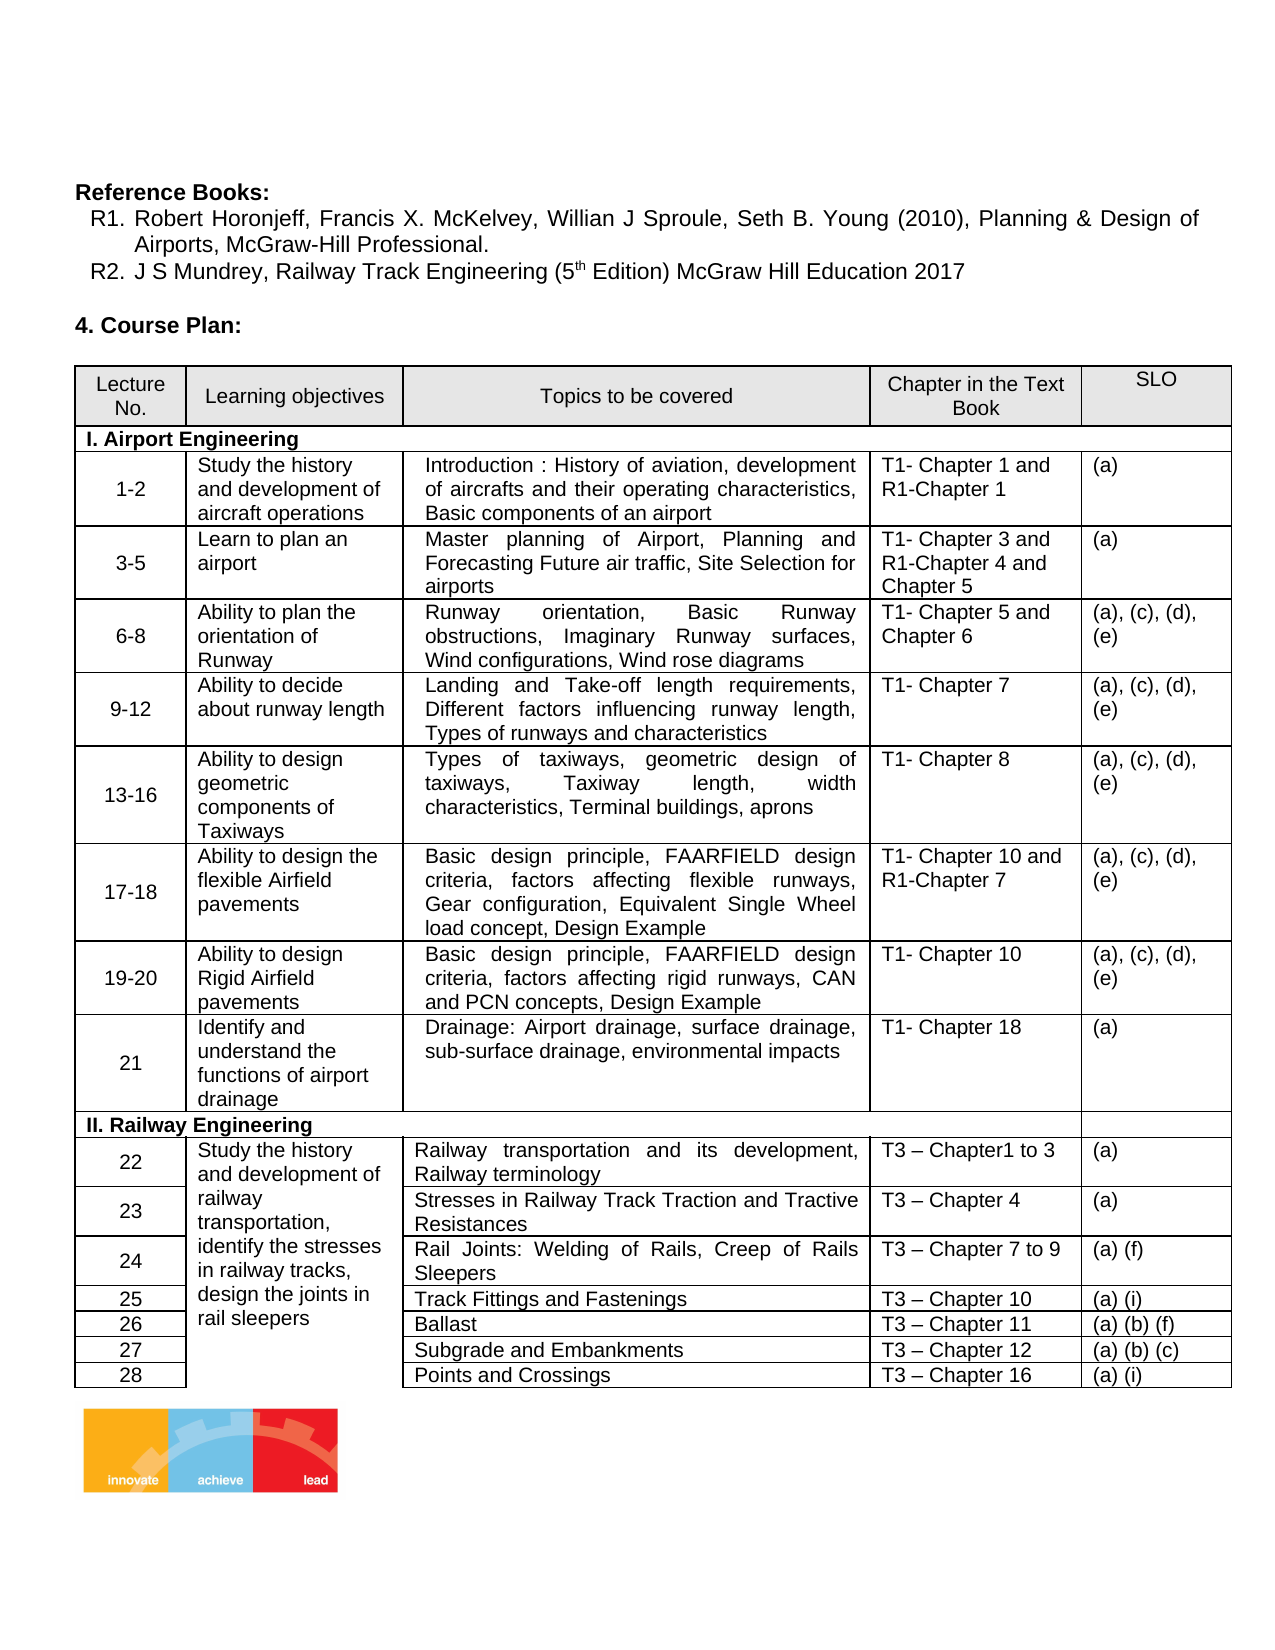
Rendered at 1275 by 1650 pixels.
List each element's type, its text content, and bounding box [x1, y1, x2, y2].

table_cell T1- Chapter 3 and R1-Chapter 4 and Chapter 5 [871, 527, 1081, 598]
table_cell Stresses in Railway Track Traction and Tractive Resistances [404, 1187, 869, 1235]
table_cell (a), (c), (d), (e) [1082, 600, 1231, 672]
table_cell (a) (f) [1082, 1237, 1231, 1285]
table_cell (a) [1082, 1187, 1231, 1235]
table_cell T3 – Chapter 11 [871, 1312, 1081, 1336]
table_cell T1- Chapter 10 and R1-Chapter 7 [871, 844, 1081, 940]
table_cell Railway transportation and its development, Railway terminology [404, 1138, 869, 1186]
table_cell Ability to design geometric components of Taxiways [187, 747, 402, 843]
table_cell (a), (c), (d), (e) [1082, 673, 1231, 745]
table_cell Drainage: Airport drainage, surface drainage, sub-surface drainage, environmental impacts [404, 1015, 869, 1111]
table_cell 25 [76, 1286, 185, 1310]
table_cell 21 [76, 1015, 185, 1111]
table_cell 26 [76, 1312, 185, 1336]
table_cell 13-16 [76, 747, 185, 843]
table_cell (a), (c), (d), (e) [1082, 747, 1231, 843]
table_cell Ability to design Rigid Airfield pavements [187, 942, 402, 1013]
table_cell Ability to plan the orientation of Runway [187, 600, 402, 672]
text Reference Books: [16, 179, 1200, 205]
table_cell Rail Joints: Welding of Rails, Creep of Rails Sleepers [404, 1237, 869, 1285]
table_cell 24 [76, 1237, 185, 1285]
table_cell T1- Chapter 8 [871, 747, 1081, 843]
table_cell Types of taxiways, geometric design of taxiways, Taxiway length, width characteristics, Terminal buildings, aprons [404, 747, 869, 843]
table_cell T1- Chapter 10 [871, 942, 1081, 1013]
table_cell T3 – Chapter 16 [871, 1363, 1081, 1387]
table_header Learning objectives [187, 367, 402, 425]
table_header Topics to be covered [404, 367, 869, 425]
table_cell T3 – Chapter 10 [871, 1286, 1081, 1310]
table_cell Learn to plan an airport [187, 527, 402, 598]
table_header SLO [1082, 367, 1231, 425]
text 4. Course Plan: [75, 312, 1200, 338]
text R1. Robert Horonjeff, Francis X. McKelvey, Willian J Sproule, Seth B. Young (2010), Planning & Design of Airports, McGraw-Hill Professional. [90, 205, 1200, 258]
table_cell T1- Chapter 1 and R1-Chapter 1 [871, 452, 1081, 525]
table_cell (a) [1082, 1138, 1231, 1186]
table_header Chapter in the Text Book [871, 367, 1081, 425]
table_cell (a) [1082, 1015, 1231, 1111]
table_cell T3 – Chapter1 to 3 [871, 1138, 1081, 1186]
table_cell Track Fittings and Fastenings [404, 1286, 869, 1310]
table_cell T1- Chapter 18 [871, 1015, 1081, 1111]
table_cell 1-2 [76, 452, 185, 525]
table_cell Basic design principle, FAARFIELD design criteria, factors affecting rigid runways, CAN and PCN concepts, Design Example [404, 942, 869, 1013]
table_cell Runway orientation, Basic Runway obstructions, Imaginary Runway surfaces, Wind configurations, Wind rose diagrams [404, 600, 869, 672]
table_cell I. Airport Engineering [76, 427, 1231, 451]
table_cell (a), (c), (d), (e) [1082, 844, 1231, 940]
table_cell Introduction : History of aviation, development of aircrafts and their operating characteristics, Basic components of an airport [404, 452, 869, 525]
table_cell 23 [76, 1187, 185, 1235]
table_cell Master planning of Airport, Planning and Forecasting Future air traffic, Site Selection for airports [404, 527, 869, 598]
table_cell 19-20 [76, 942, 185, 1013]
table_cell II. Railway Engineering [76, 1112, 1081, 1136]
table_cell (a), (c), (d), (e) [1082, 942, 1231, 1013]
table_cell [1082, 1112, 1231, 1136]
table_cell 27 [76, 1337, 185, 1361]
table_cell Ballast [404, 1312, 869, 1336]
table_cell 3-5 [76, 527, 185, 598]
table_cell Ability to design the flexible Airfield pavements [187, 844, 402, 940]
table_cell T3 – Chapter 12 [871, 1337, 1081, 1361]
table_cell (a) [1082, 527, 1231, 598]
table_cell Basic design principle, FAARFIELD design criteria, factors affecting flexible runways, Gear configuration, Equivalent Single Wheel load concept, Design Example [404, 844, 869, 940]
table_cell (a) (i) [1082, 1286, 1231, 1310]
table_cell T1- Chapter 7 [871, 673, 1081, 745]
table_cell Ability to decide about runway length [187, 673, 402, 745]
table_header Lecture No. [76, 367, 185, 425]
text R2. J S Mundrey, Railway Track Engineering (5th Edition) McGraw Hill Education 2017 [90, 258, 1200, 284]
table_cell Identify and understand the functions of airport drainage [187, 1015, 402, 1111]
table_cell T3 – Chapter 7 to 9 [871, 1237, 1081, 1285]
table_cell Subgrade and Embankments [404, 1337, 869, 1361]
table_cell Landing and Take-off length requirements, Different factors influencing runway length, Types of runways and characteristics [404, 673, 869, 745]
table_cell 17-18 [76, 844, 185, 940]
table_cell (a) (b) (c) [1082, 1337, 1231, 1361]
table_cell Points and Crossings [404, 1363, 869, 1387]
table_cell 9-12 [76, 673, 185, 745]
table_cell 28 [76, 1363, 185, 1387]
table_cell T1- Chapter 5 and Chapter 6 [871, 600, 1081, 672]
table_cell 6-8 [76, 600, 185, 672]
picture [75, 1401, 346, 1500]
table_cell (a) [1082, 452, 1231, 525]
table_cell T3 – Chapter 4 [871, 1187, 1081, 1235]
table_cell Study the history and development of aircraft operations [187, 452, 402, 525]
table_cell 22 [76, 1138, 185, 1186]
table_cell (a) (i) [1082, 1363, 1231, 1387]
table_cell Study the history and development of railway transportation, identify the stresses in railway tracks, design the joints in rail sleepers [187, 1138, 402, 1387]
table_cell (a) (b) (f) [1082, 1312, 1231, 1336]
